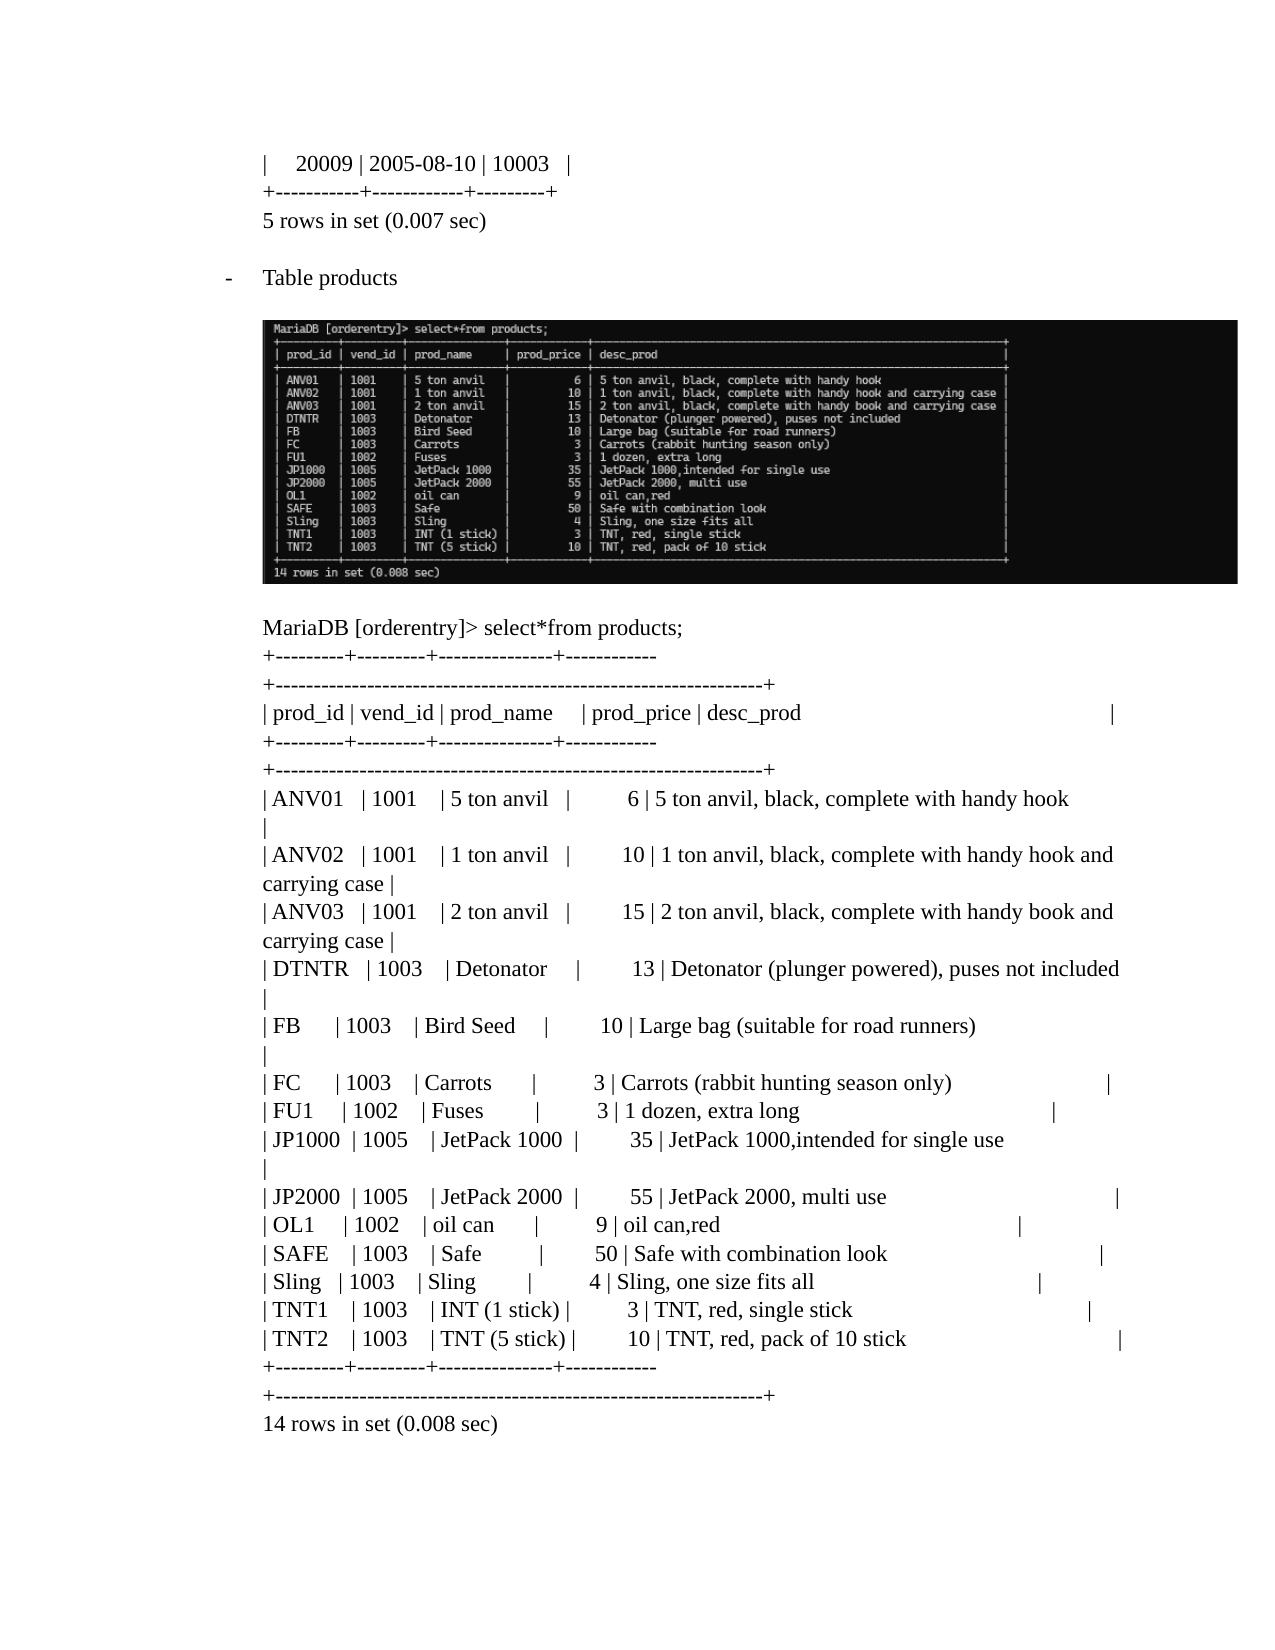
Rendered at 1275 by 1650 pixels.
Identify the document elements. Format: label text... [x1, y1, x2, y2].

list | TNT2 | 1003 | TNT (5 stick) | 10 | TNT, red, pack of 10 stick | [262, 1325, 1125, 1351]
list | 20009 | 2005-08-10 | 10003 | [262, 150, 1125, 176]
list | FC | 1003 | Carrots | 3 | Carrots (rabbit hunting season only) | [262, 1069, 1125, 1095]
list | FU1 | 1002 | Fuses | 3 | 1 dozen, extra long | [262, 1097, 1125, 1124]
list | Sling | 1003 | Sling | 4 | Sling, one size fits all | [262, 1268, 1125, 1294]
list +---------+---------+---------------+------------+----------------------------------------------------------------+ [262, 1353, 1125, 1408]
list | ANV01 | 1001 | 5 ton anvil | 6 | 5 ton anvil, black, complete with handy hook | [262, 785, 1125, 839]
list +---------+---------+---------------+------------+----------------------------------------------------------------+ [262, 642, 1125, 697]
list | DTNTR | 1003 | Detonator | 13 | Detonator (plunger powered), puses not included | [262, 955, 1125, 1010]
list | ANV02 | 1001 | 1 ton anvil | 10 | 1 ton anvil, black, complete with handy hook and carrying case | [262, 842, 1125, 896]
list | JP1000 | 1005 | JetPack 1000 | 35 | JetPack 1000,intended for single use | [262, 1126, 1125, 1181]
list | ANV03 | 1001 | 2 ton anvil | 15 | 2 ton anvil, black, complete with handy book and carrying case | [262, 898, 1125, 953]
list | SAFE | 1003 | Safe | 50 | Safe with combination look | [262, 1240, 1125, 1266]
list +-----------+------------+---------+ [262, 178, 1125, 205]
list | prod_id | vend_id | prod_name | prod_price | desc_prod | [262, 699, 1125, 726]
list | JP2000 | 1005 | JetPack 2000 | 55 | JetPack 2000, multi use | [262, 1183, 1125, 1209]
list 14 rows in set (0.008 sec) [262, 1410, 1125, 1437]
list | TNT1 | 1003 | INT (1 stick) | 3 | TNT, red, single stick | [262, 1297, 1125, 1323]
list | OL1 | 1002 | oil can | 9 | oil can,red | [262, 1211, 1125, 1238]
list +---------+---------+---------------+------------+----------------------------------------------------------------+ [262, 728, 1125, 783]
list MariaDB [orderentry]> select*from products; [262, 614, 1125, 640]
picture [262, 320, 1238, 584]
list | FB | 1003 | Bird Seed | 10 | Large bag (suitable for road runners) | [262, 1012, 1125, 1067]
list 5 rows in set (0.007 sec) [262, 207, 1125, 233]
list Table products [225, 264, 1125, 290]
